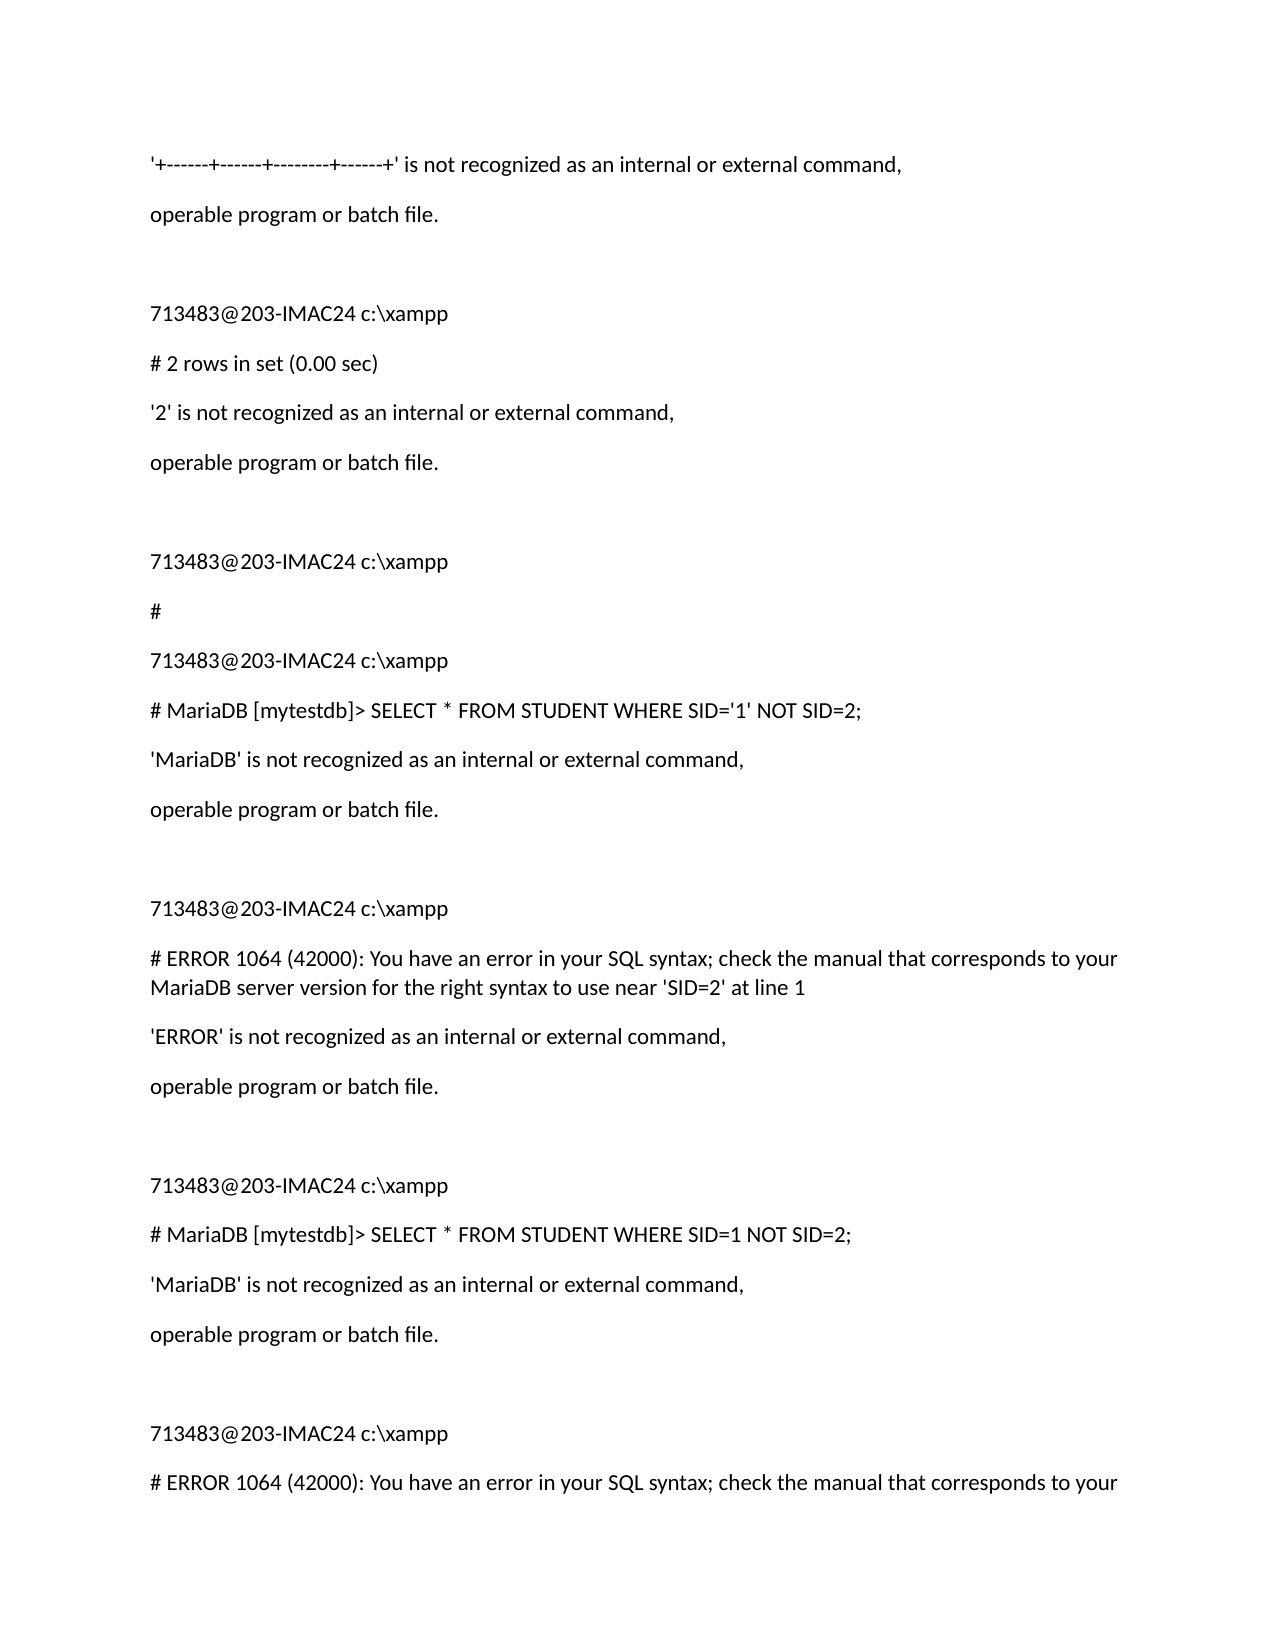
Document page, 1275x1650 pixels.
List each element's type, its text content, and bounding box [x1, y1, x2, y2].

text # MariaDB [mytestdb]> SELECT * FROM STUDENT WHERE SID=1 NOT SID=2; [150, 1220, 1125, 1249]
text '2' is not recognized as an internal or external command, [150, 398, 1125, 427]
text operable program or batch file. [150, 447, 1125, 476]
text 713483@203-IMAC24 c:\xampp [150, 1170, 1125, 1199]
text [150, 1468, 1125, 1497]
text '+------+------+--------+------+' is not recognized as an internal or external command, [150, 150, 1125, 179]
text operable program or batch file. [150, 794, 1125, 823]
text 713483@203-IMAC24 c:\xampp [150, 894, 1125, 922]
text 713483@203-IMAC24 c:\xampp [150, 646, 1125, 674]
text operable program or batch file. [150, 1319, 1125, 1348]
text 'MariaDB' is not recognized as an internal or external command, [150, 1269, 1125, 1298]
text 'ERROR' is not recognized as an internal or external command, [150, 1022, 1125, 1050]
text 713483@203-IMAC24 c:\xampp [150, 547, 1125, 575]
text operable program or batch file. [150, 1071, 1125, 1100]
text # MariaDB [mytestdb]> SELECT * FROM STUDENT WHERE SID='1' NOT SID=2; [150, 695, 1125, 724]
text 713483@203-IMAC24 c:\xampp [150, 1418, 1125, 1447]
text # 2 rows in set (0.00 sec) [150, 348, 1125, 377]
text # [150, 596, 1125, 625]
text 'MariaDB' is not recognized as an internal or external command, [150, 745, 1125, 774]
text operable program or batch file. [150, 199, 1125, 228]
text 713483@203-IMAC24 c:\xampp [150, 299, 1125, 327]
